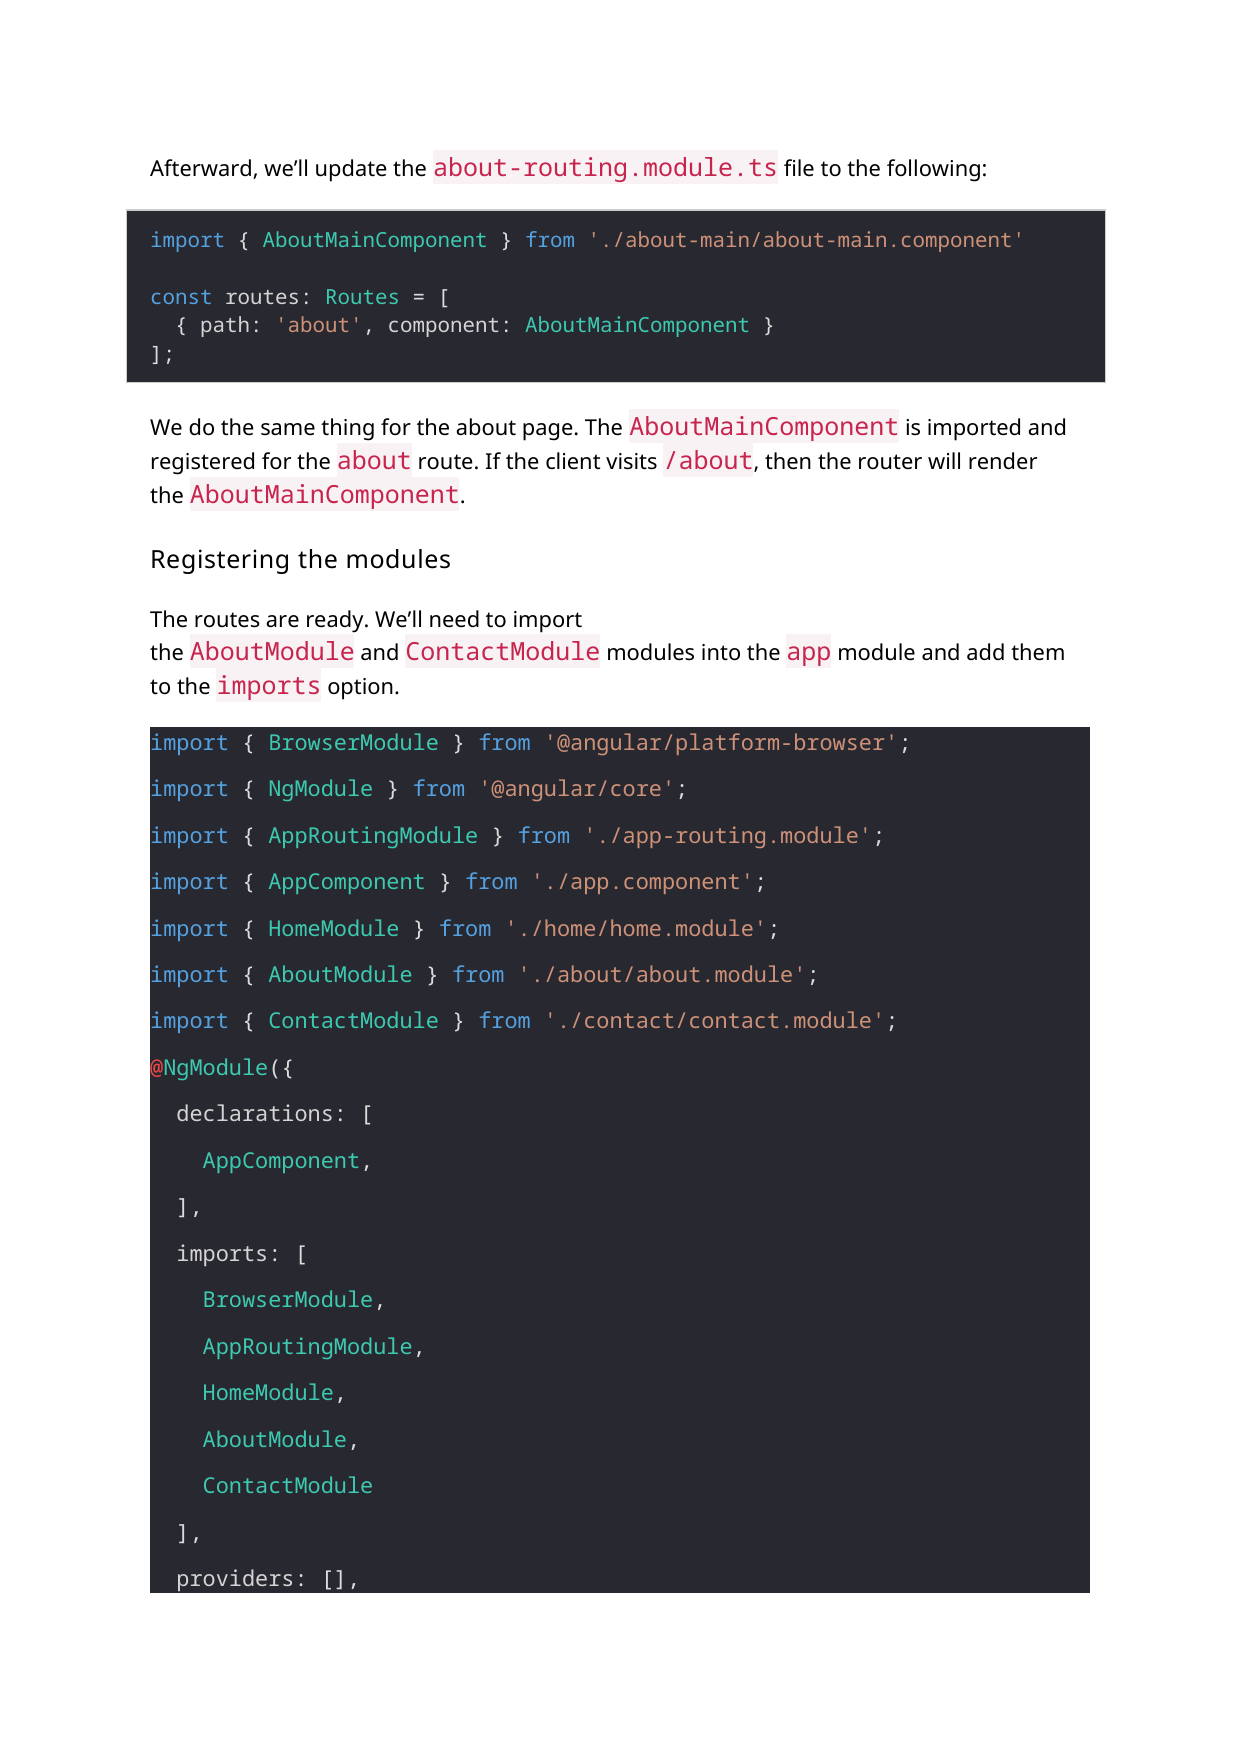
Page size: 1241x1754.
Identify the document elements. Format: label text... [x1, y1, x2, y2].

text AboutModule, [150, 1423, 1090, 1453]
text import { ContactModule } from './contact/contact.module'; [150, 1005, 1090, 1035]
text import { HomeModule } from './home/home.module'; [150, 912, 1090, 942]
text import { AboutModule } from './about/about.module'; [150, 959, 1090, 989]
text import { AppRoutingModule } from './app-routing.module'; [150, 819, 1090, 849]
text ], [150, 1516, 1090, 1546]
text ], [150, 1191, 1090, 1221]
text import { AppComponent } from './app.component'; [150, 866, 1090, 896]
text AppComponent, [150, 1145, 1090, 1174]
text imports: [ [150, 1238, 1090, 1267]
text AppRoutingModule, [150, 1331, 1090, 1360]
text declarations: [ [150, 1098, 1090, 1128]
text providers: [], [150, 1563, 1090, 1593]
text HomeModule, [150, 1377, 1090, 1407]
text We do the same thing for the about page. The AboutMainComponent is imported and registered for the about route. If the client visits /about, then the router will render the AboutMainComponent. [150, 408, 1090, 511]
text import { AboutMainComponent } from './about-main/about-main.component' const routes: Routes = [ { path: 'about', component: AboutMainComponent } ]; [127, 211, 1105, 382]
text The routes are ready. We’ll need to import the AboutModule and ContactModule modules into the app module and add them to the imports option. [150, 604, 1090, 702]
text import { NgModule } from '@angular/core'; [150, 773, 1090, 803]
subtitle Registering the modules [150, 542, 1090, 576]
text ContactModule [150, 1470, 1090, 1500]
text BrowserModule, [150, 1284, 1090, 1314]
text Afterward, we’ll update the about-routing.module.ts file to the following: [778, 150, 1090, 184]
text @NgModule({ [150, 1052, 1090, 1082]
text Afterward, we’ll update the about-routing.module.ts file to the following: [150, 150, 433, 184]
text import { BrowserModule } from '@angular/platform-browser'; [150, 727, 1090, 756]
